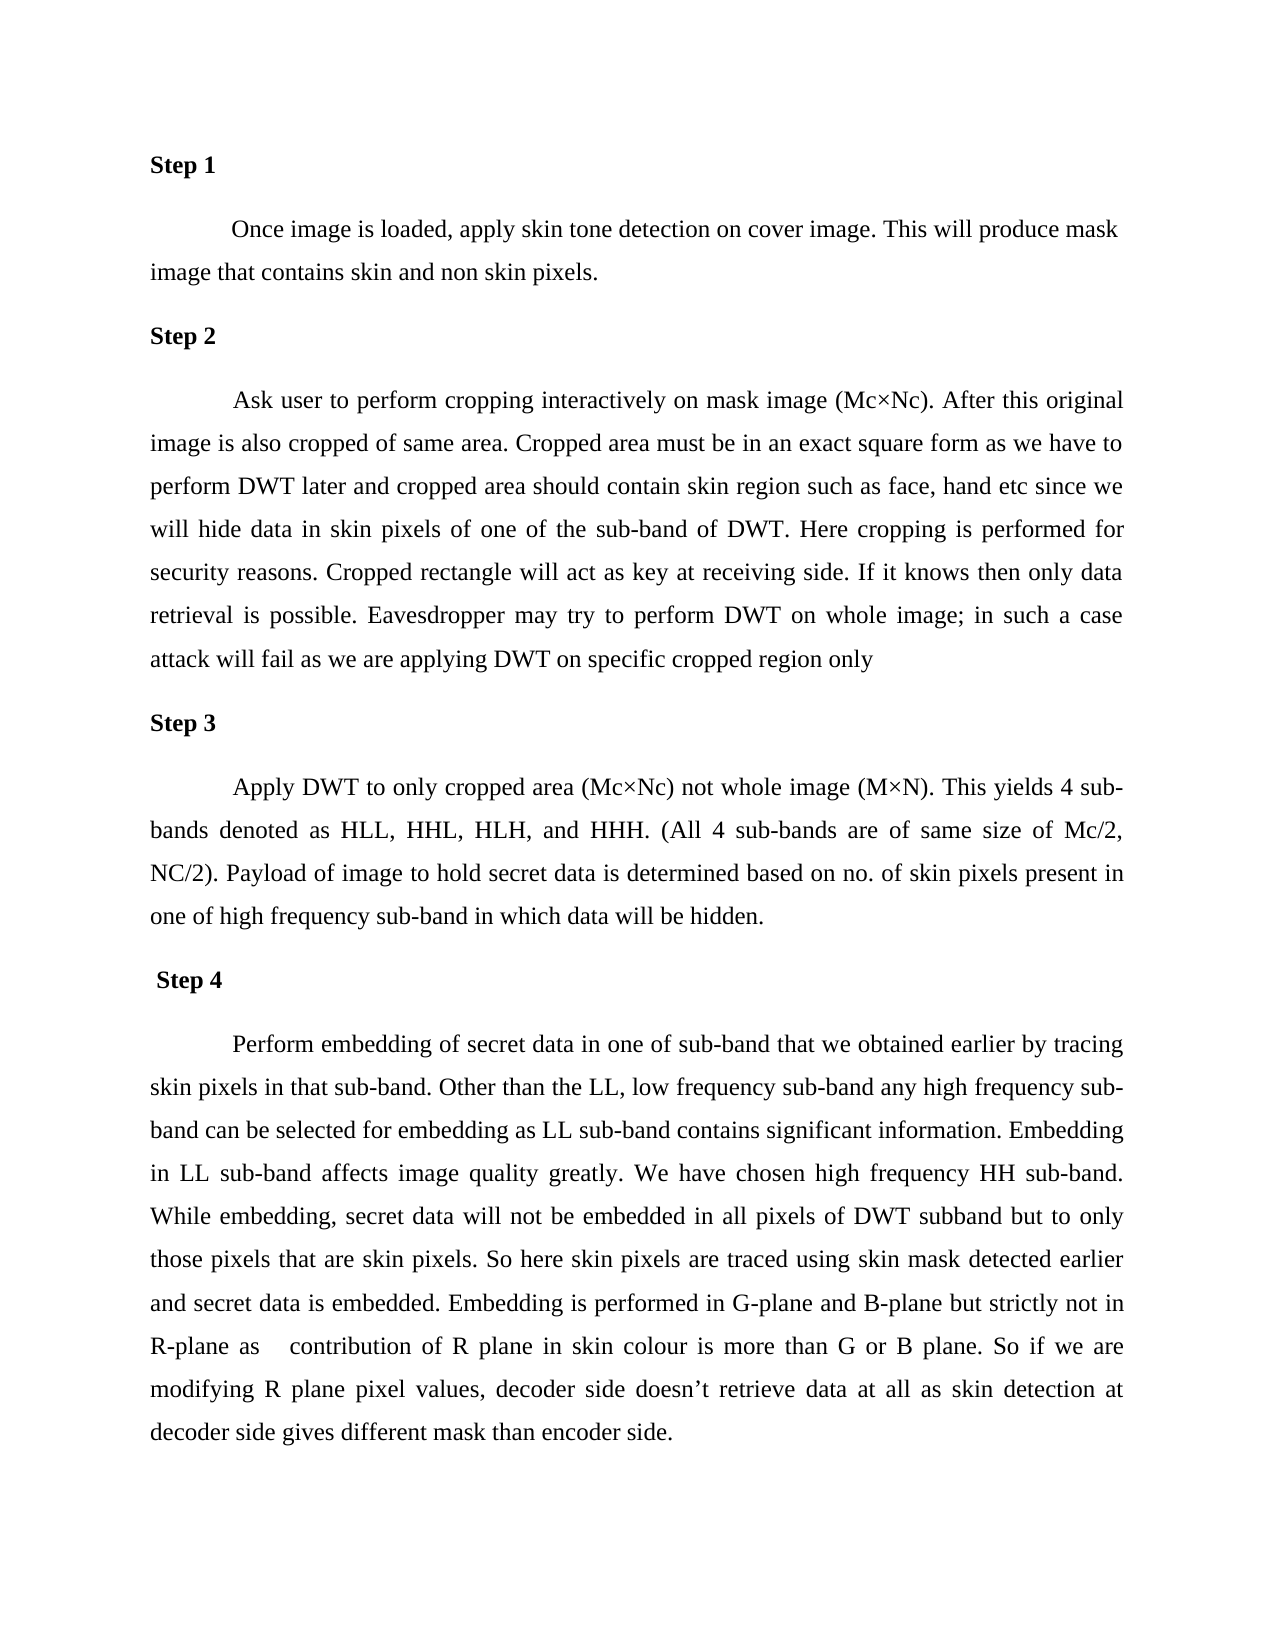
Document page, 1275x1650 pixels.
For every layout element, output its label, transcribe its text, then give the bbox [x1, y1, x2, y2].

text Step 2 [150, 321, 1125, 350]
text Ask user to perform cropping interactively on mask image (Mc×Nc). After this original image is also cropped of same area. Cropped area must be in an exact square form as we have to perform DWT later and cropped area should contain skin region such as face, hand etc since we will hide data in skin pixels of one of the sub-band of DWT. Here cropping is performed for security reasons. Cropped rectangle will act as key at receiving side. If it knows then only data retrieval is possible. Eavesdropper may try to perform DWT on whole image; in such a case attack will fail as we are applying DWT on specific cropped region only [150, 385, 1125, 672]
text Apply DWT to only cropped area (Mc×Nc) not whole image (M×N). This yields 4 sub-bands denoted as HLL, HHL, HLH, and HHH. (All 4 sub-bands are of same size of Mc/2, NC/2). Payload of image to hold secret data is determined based on no. of skin pixels present in one of high frequency sub-band in which data will be hidden. [150, 772, 1125, 930]
text Step 1 [150, 150, 1125, 179]
text Step 3 [150, 708, 1125, 736]
text Perform embedding of secret data in one of sub-band that we obtained earlier by tracing skin pixels in that sub-band. Other than the LL, low frequency sub-band any high frequency sub-band can be selected for embedding as LL sub-band contains significant information. Embedding in LL sub-band affects image quality greatly. We have chosen high frequency HH sub-band. While embedding, secret data will not be embedded in all pixels of DWT subband but to only those pixels that are skin pixels. So here skin pixels are traced using skin mask detected earlier and secret data is embedded. Embedding is performed in G-plane and B-plane but strictly not in R-plane as contribution of R plane in skin colour is more than G or B plane. So if we are modifying R plane pixel values, decoder side doesn’t retrieve data at all as skin detection at decoder side gives different mask than encoder side. [150, 1029, 1125, 1446]
text Once image is loaded, apply skin tone detection on cover image. This will produce mask image that contains skin and non skin pixels. [150, 214, 1125, 286]
text Step 4 [150, 965, 1125, 994]
